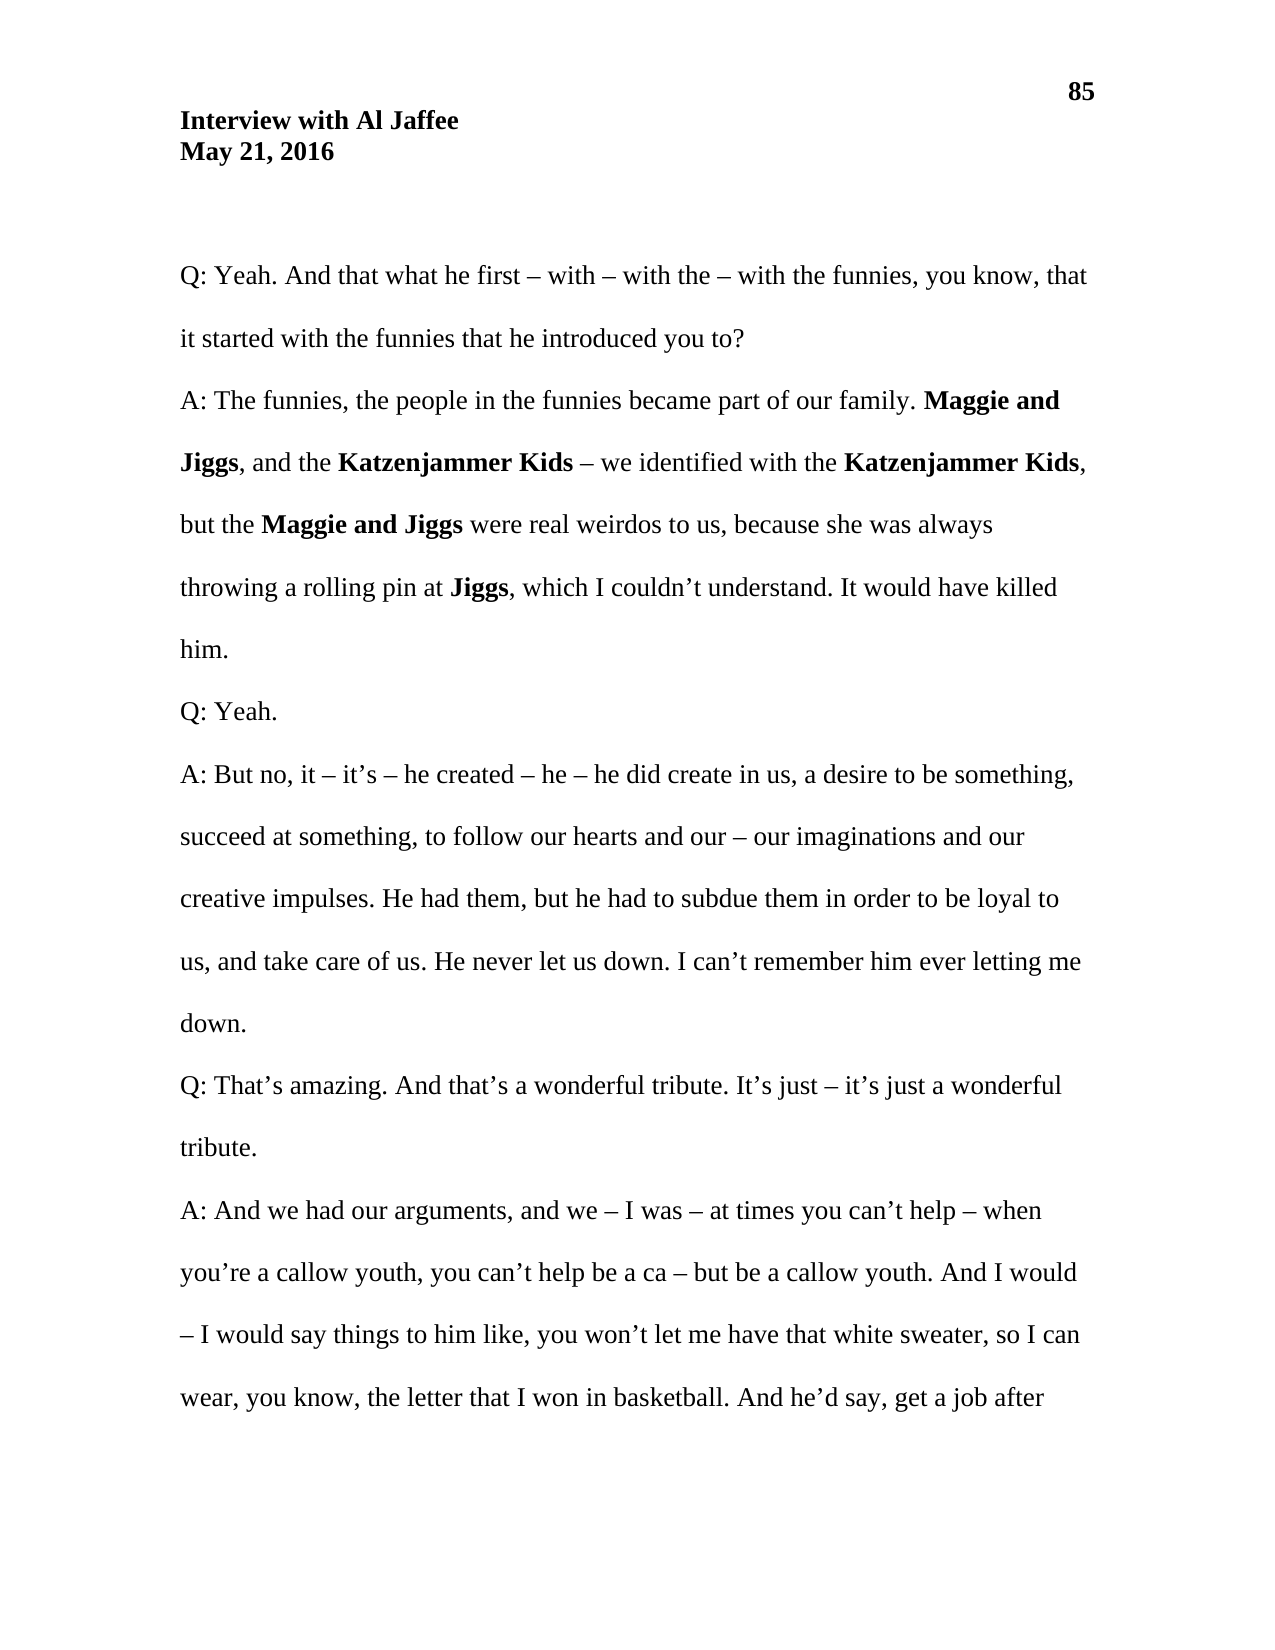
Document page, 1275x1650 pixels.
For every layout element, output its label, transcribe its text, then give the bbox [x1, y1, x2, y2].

text Q: Yeah. And that what he first – with – with the – with the funnies, you know, that it started with the funnies that he introduced you to? [180, 259, 1095, 353]
text A: But no, it – it’s – he created – he – he did create in us, a desire to be something, succeed at something, to follow our hearts and our – our imaginations and our creative impulses. He had them, but he had to subdue them in order to be loyal to us, and take care of us. He never let us down. I can’t remember him ever letting me down. [180, 758, 1095, 1038]
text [180, 1194, 1095, 1412]
text A: The funnies, the people in the funnies became part of our family. Maggie and Jiggs, and the Katzenjammer Kids – we identified with the Katzenjammer Kids, but the Maggie and Jiggs were real weirdos to us, because she was always throwing a rolling pin at Jiggs, which I couldn’t understand. It would have killed him. [180, 384, 1095, 664]
text Q: That’s amazing. And that’s a wonderful tribute. It’s just – it’s just a wonderful tribute. [180, 1069, 1095, 1163]
text Q: Yeah. [180, 696, 1095, 727]
